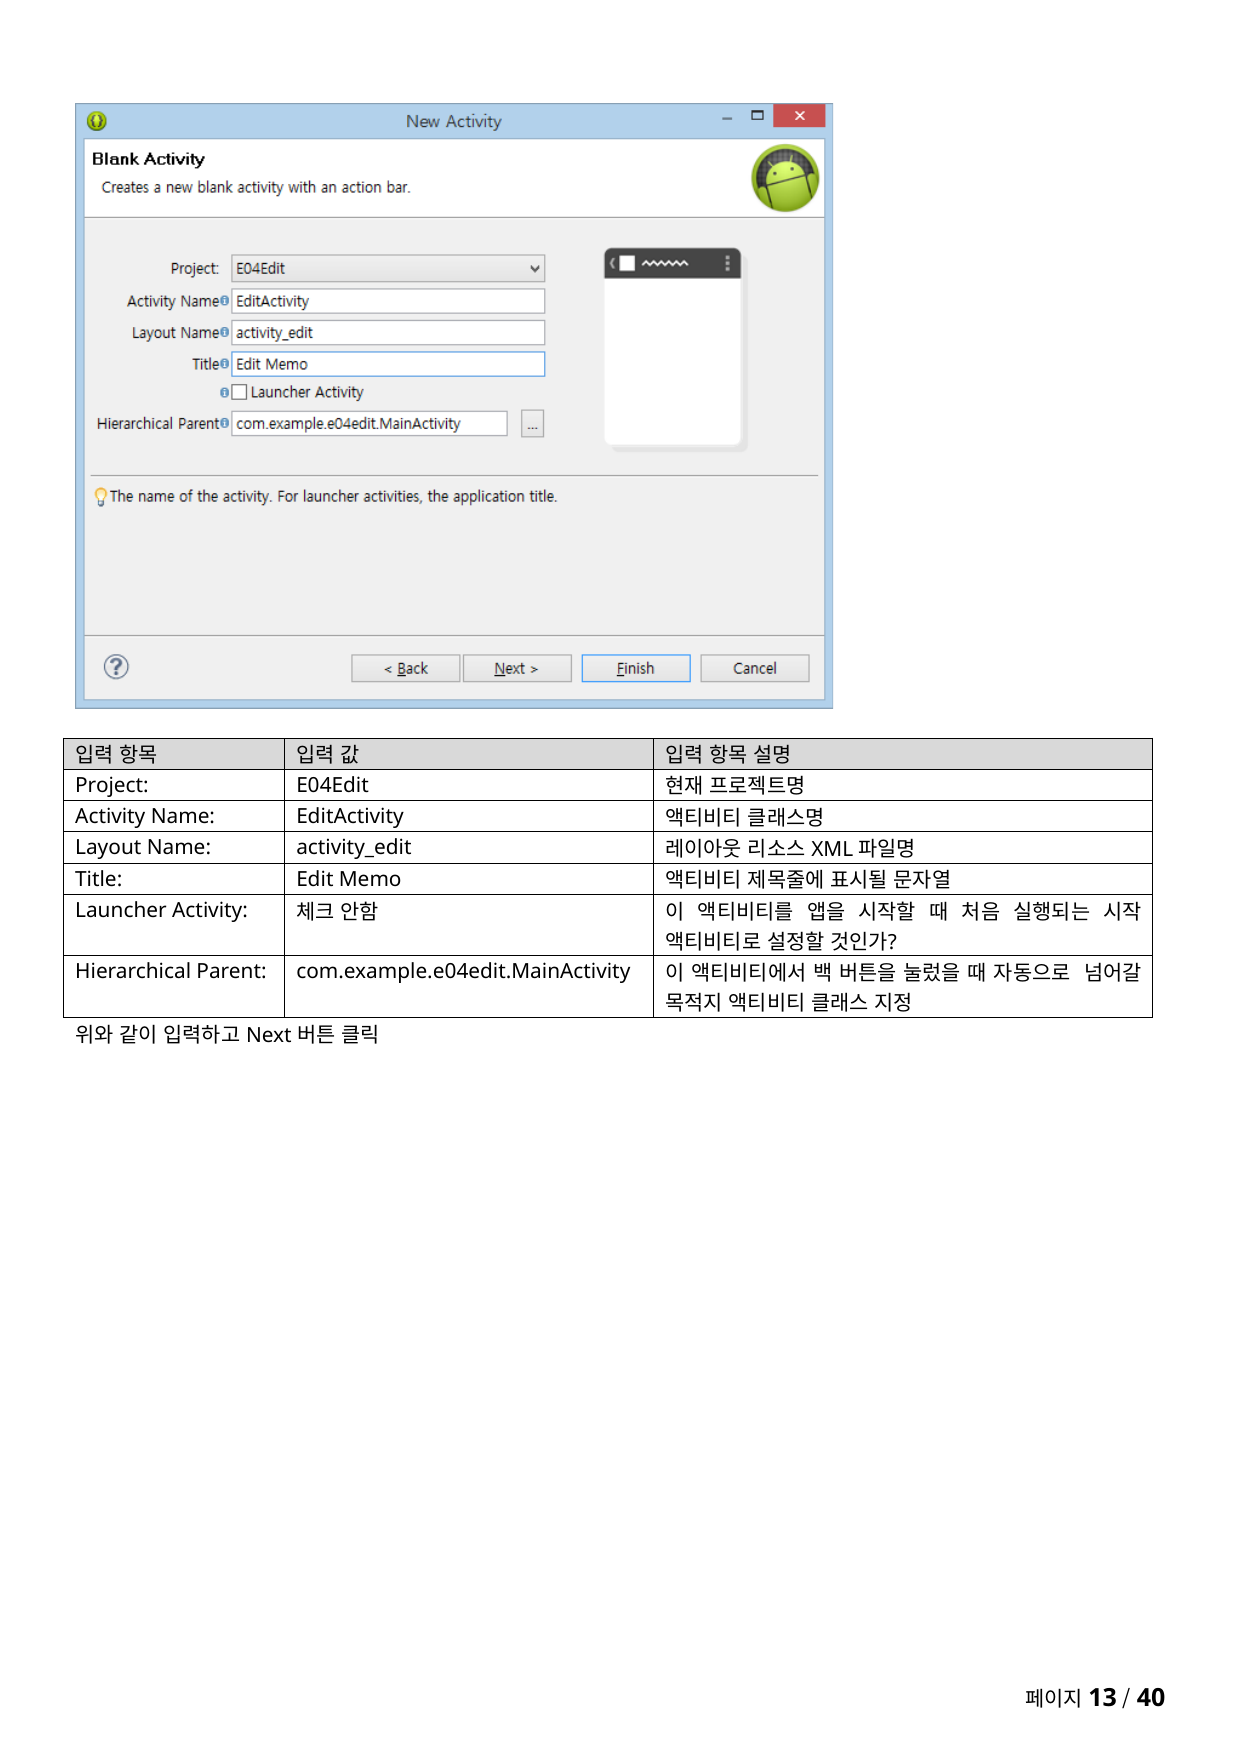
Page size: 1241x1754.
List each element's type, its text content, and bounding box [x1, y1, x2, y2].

table_cell 액티비티 클래스명 [654, 801, 1152, 831]
table_cell 이 액티비티에서 백 버튼을 눌렀을 때 자동으로 넘어갈 목적지 액티비티 클래스 지정 [654, 956, 1152, 1017]
table_header 입력 값 [285, 739, 653, 769]
table_cell Hierarchical Parent: [64, 956, 284, 1017]
table_cell 체크 안함 [285, 895, 653, 955]
table_cell Title: [64, 864, 284, 894]
table_cell Project: [64, 770, 284, 800]
table_cell 레이아웃 리소스 XML 파일명 [654, 832, 1152, 863]
text 위와 같이 입력하고 Next 버튼 클릭 [75, 1018, 1165, 1048]
table_cell 이 액티비티를 앱을 시작할 때 처음 실행되는 시작 액티비티로 설정할 것인가? [654, 895, 1152, 955]
table_cell EditActivity [285, 801, 653, 831]
table_cell Activity Name: [64, 801, 284, 831]
table_cell E04Edit [285, 770, 653, 800]
table_cell Edit Memo [285, 864, 653, 894]
table_cell activity_edit [285, 832, 653, 863]
picture [75, 103, 834, 709]
table_cell com.example.e04edit.MainActivity [285, 956, 653, 1017]
table_cell Launcher Activity: [64, 895, 284, 955]
table_cell Layout Name: [64, 832, 284, 863]
table_cell 현재 프로젝트명 [654, 770, 1152, 800]
table_header 입력 항목 [64, 739, 284, 769]
table_cell 액티비티 제목줄에 표시될 문자열 [654, 864, 1152, 894]
table_header 입력 항목 설명 [654, 739, 1152, 769]
